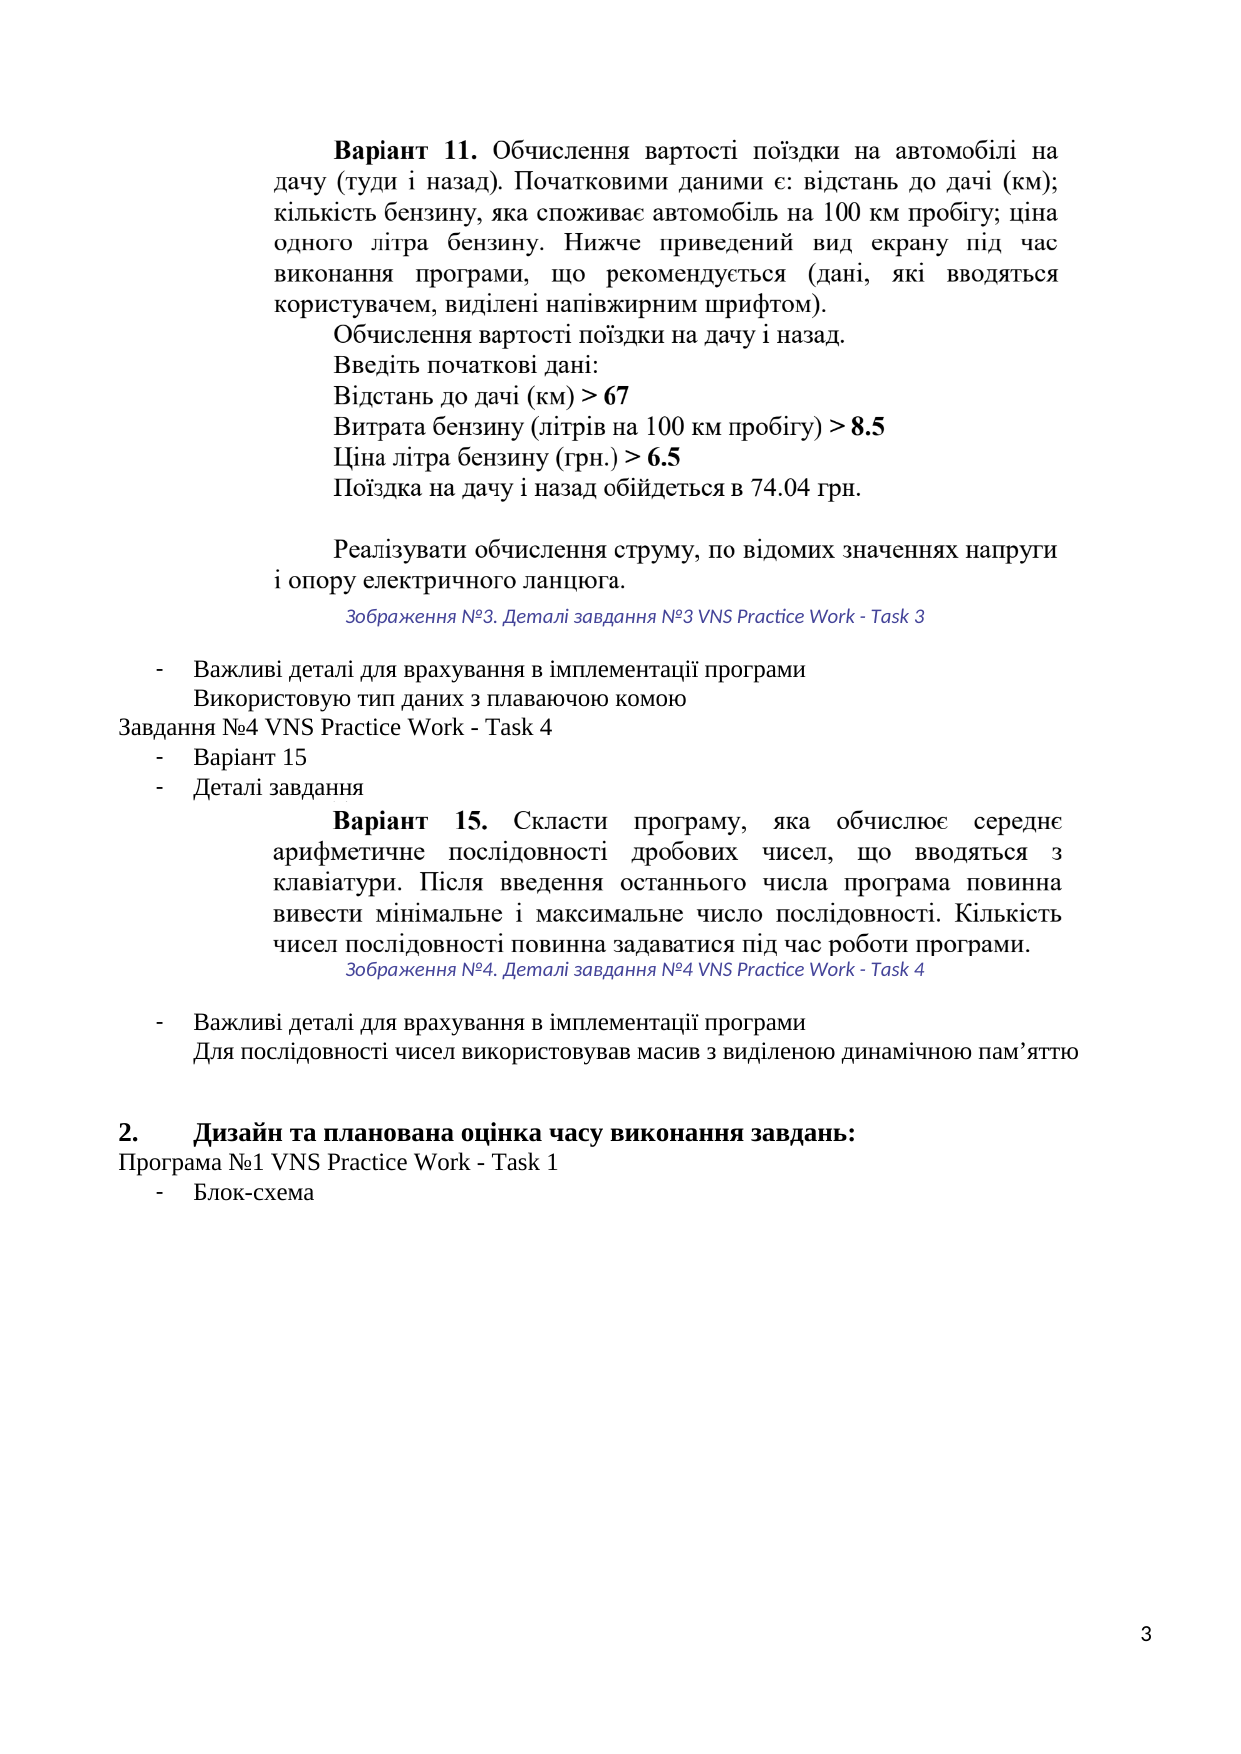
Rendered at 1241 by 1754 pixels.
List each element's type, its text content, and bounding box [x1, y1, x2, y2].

text Зображення №4. Деталі завдання №4 VNS Practice Work - Task 4 [118, 956, 1152, 981]
list Деталі завдання [156, 771, 1152, 802]
list Важливі деталі для врахування в імплементації програми [156, 1006, 1152, 1036]
subtitle 2. Дизайн та планована оцінка часу виконання завдань: [118, 1116, 1152, 1147]
text Для послідовності чисел використовував масив з виділеною динамічною пам’яттю [193, 1036, 1152, 1065]
picture [245, 801, 1100, 956]
picture [265, 118, 1080, 603]
list Варіант 15 [156, 741, 1152, 771]
text Зображення №3. Деталі завдання №3 VNS Practice Work - Task 3 [118, 603, 1152, 628]
text Завдання №4 VNS Practice Work - Task 4 [118, 712, 1152, 741]
list Блок-схема [156, 1176, 1152, 1206]
text Використовую тип даних з плаваючою комою [193, 683, 1152, 712]
text Програма №1 VNS Practice Work - Task 1 [118, 1147, 1152, 1176]
list Важливі деталі для врахування в імплементації програми [156, 653, 1152, 683]
